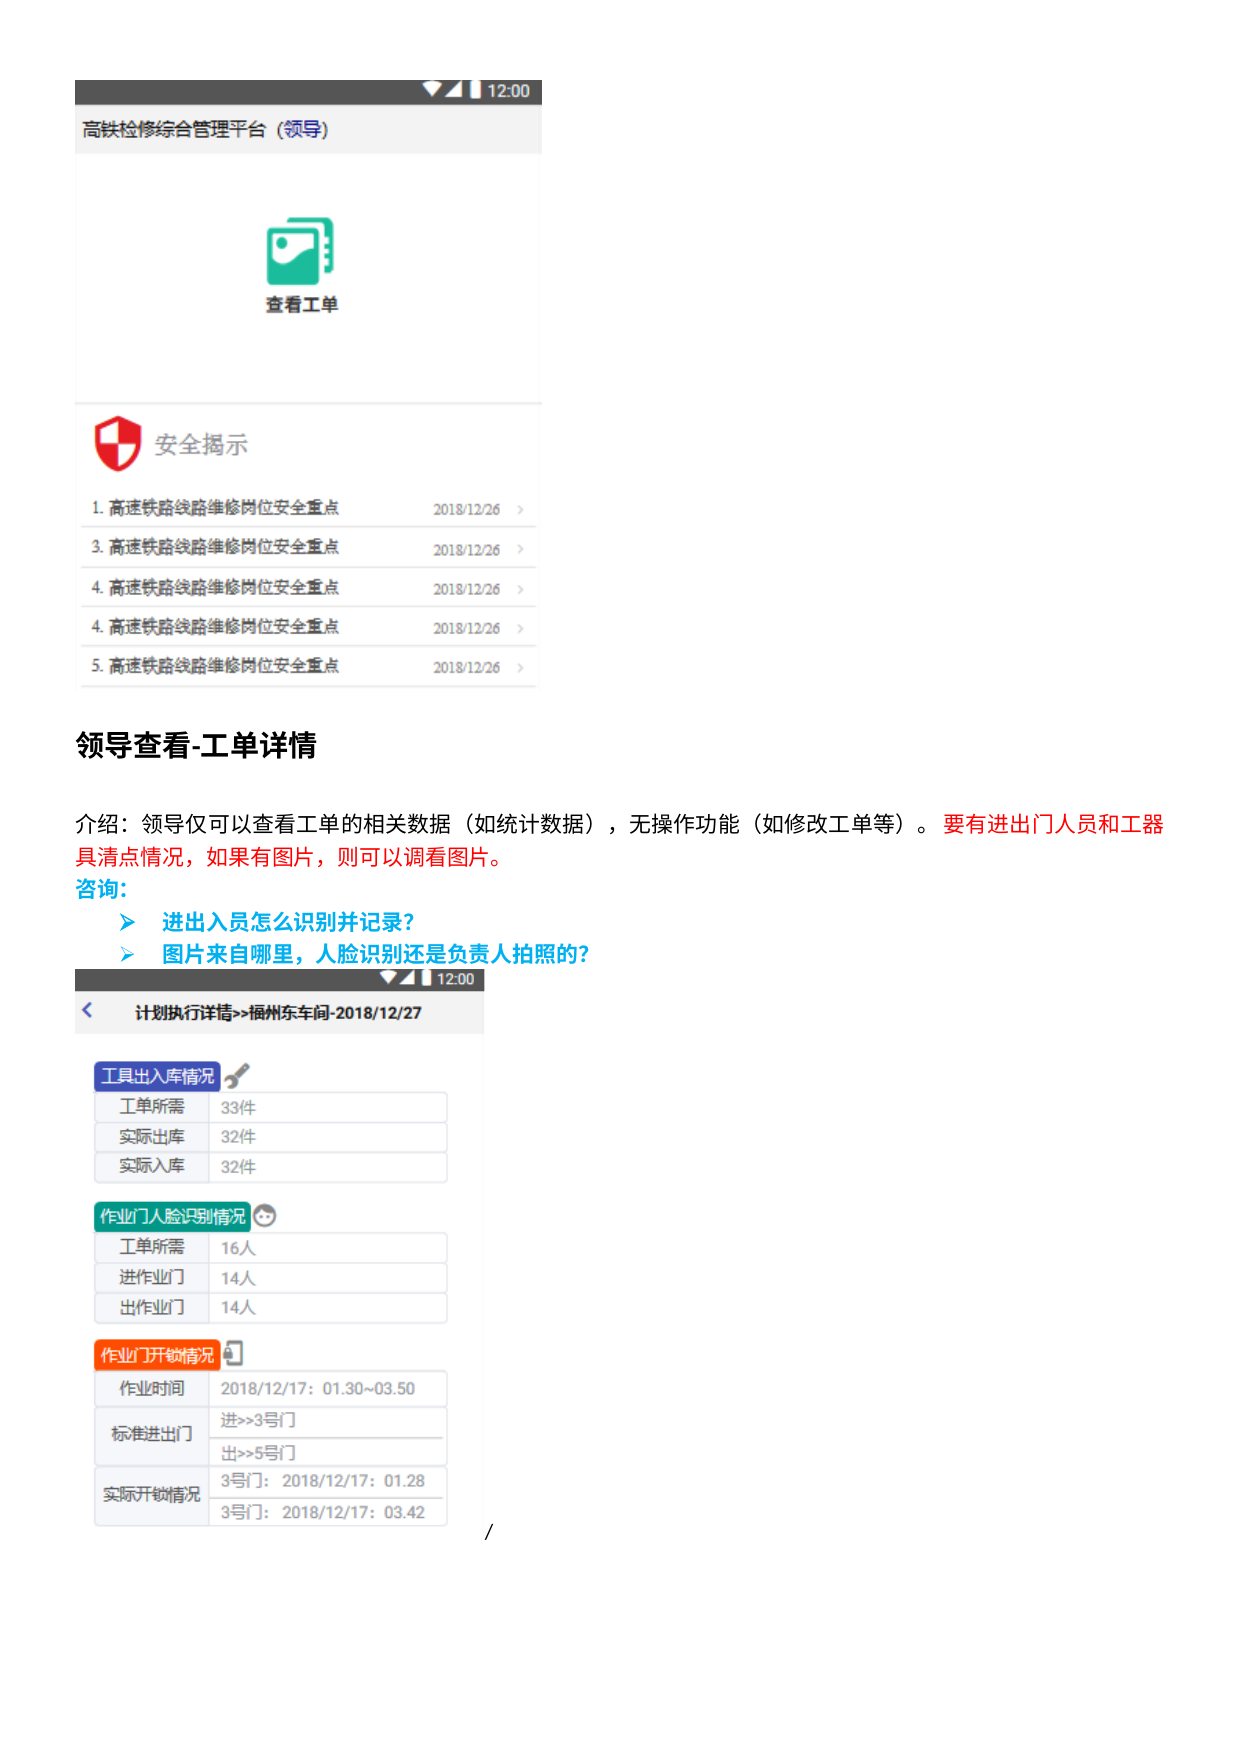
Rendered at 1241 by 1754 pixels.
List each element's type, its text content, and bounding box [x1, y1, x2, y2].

list 进出入员怎么识别并记录？ [119, 904, 1165, 937]
picture [75, 80, 542, 692]
picture [120, 947, 133, 955]
list 图片来自哪里，人脸识别还是负责人拍照的？ [119, 937, 1165, 969]
text 领导查看-工单详情 [75, 711, 1165, 776]
text 咨询： [75, 872, 1165, 904]
picture [75, 969, 485, 1539]
text 介绍：领导仅可以查看工单的相关数据（如统计数据），无操作功能（如修改工单等）。要有进出门人员和工器具清点情况，如果有图片，则可以调看图片。 [75, 807, 1165, 872]
